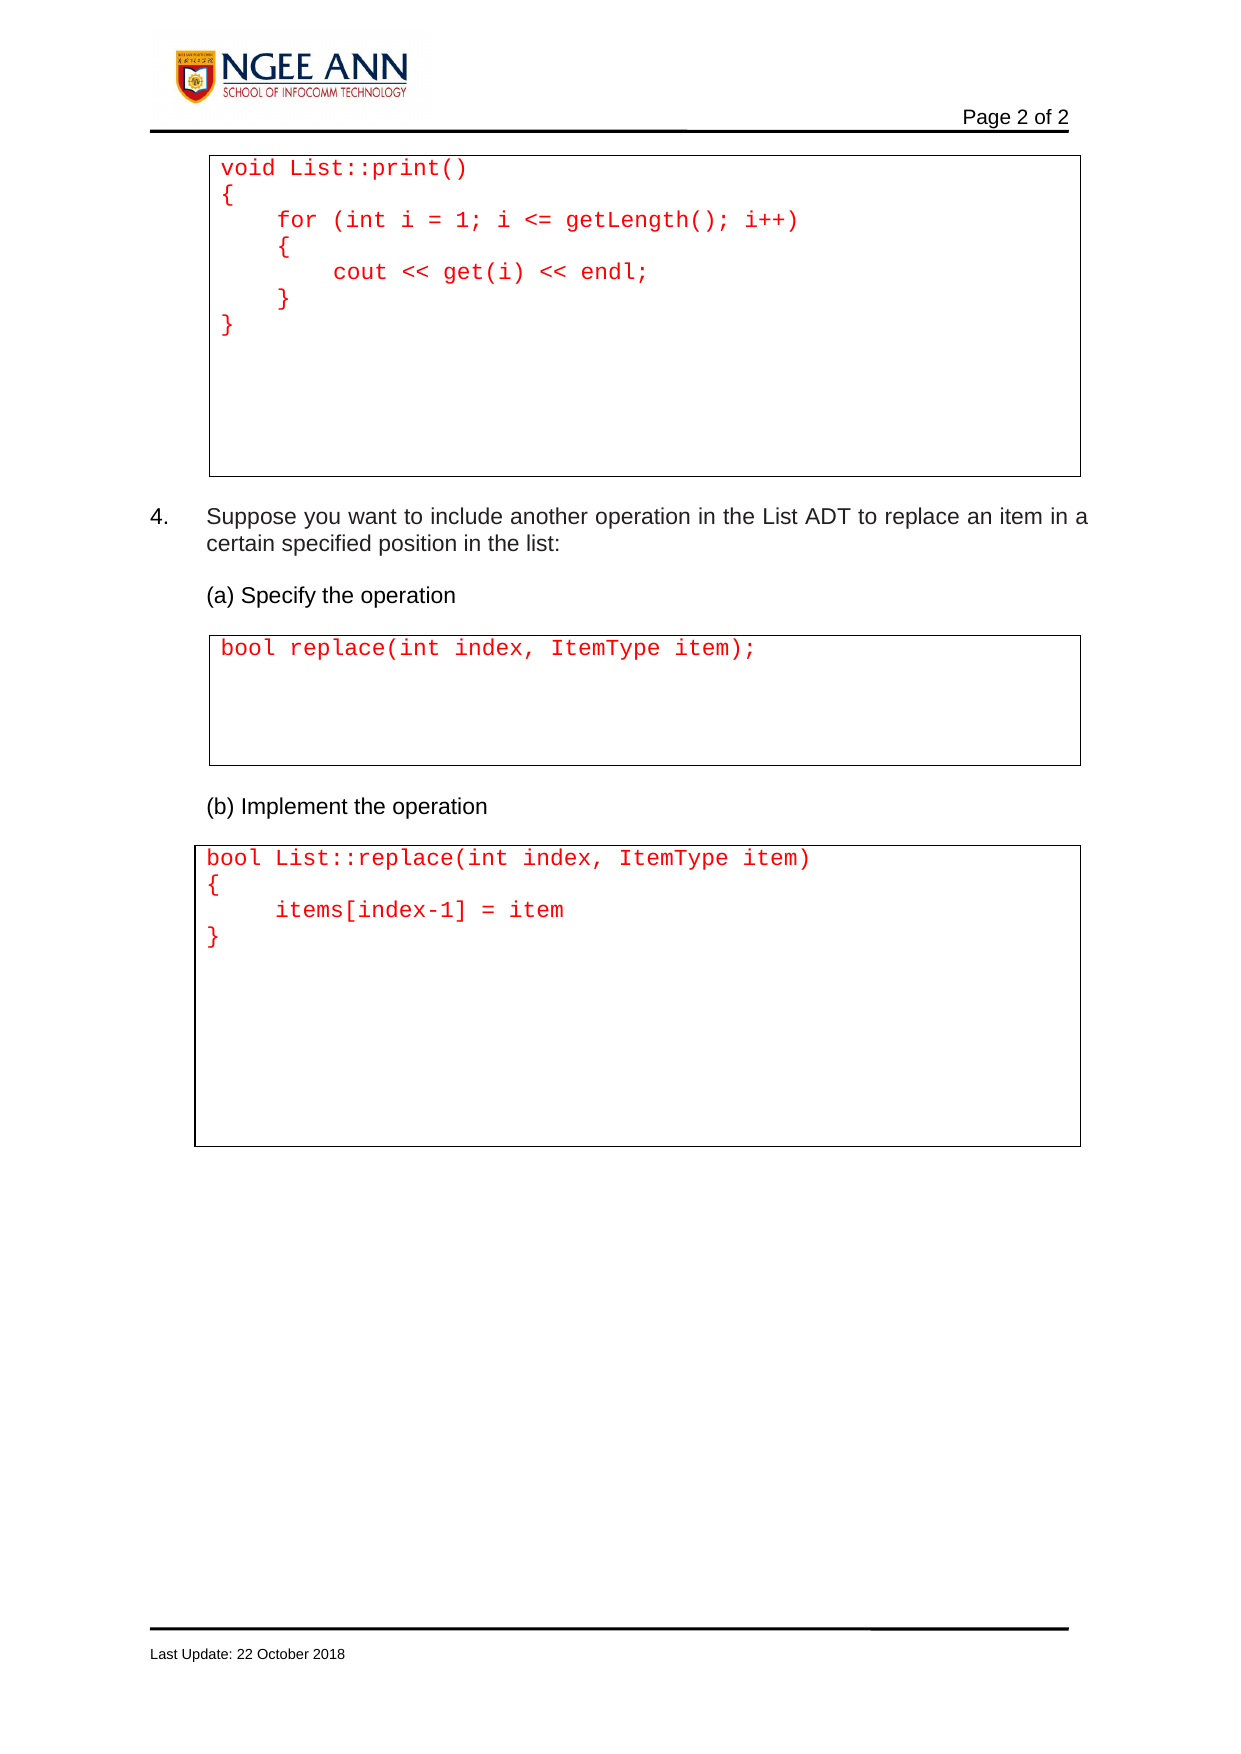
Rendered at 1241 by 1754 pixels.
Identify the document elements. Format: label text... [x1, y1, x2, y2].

text (b) Implement the operation [150, 793, 1090, 819]
table_header bool replace(int index, ItemType item); [210, 636, 1080, 765]
table_header void List::print() { for (int i = 1; i <= getLength(); i++) { cout << get(i) << endl; } } [210, 156, 1080, 476]
text 4. Suppose you want to include another operation in the List ADT to replace an item in a certain specified position in the list: [150, 503, 1090, 556]
text (a) Specify the operation [150, 582, 1090, 609]
picture [150, 28, 432, 125]
table_header bool List::replace(int index, ItemType item) { items[index-1] = item } [196, 846, 1080, 1146]
